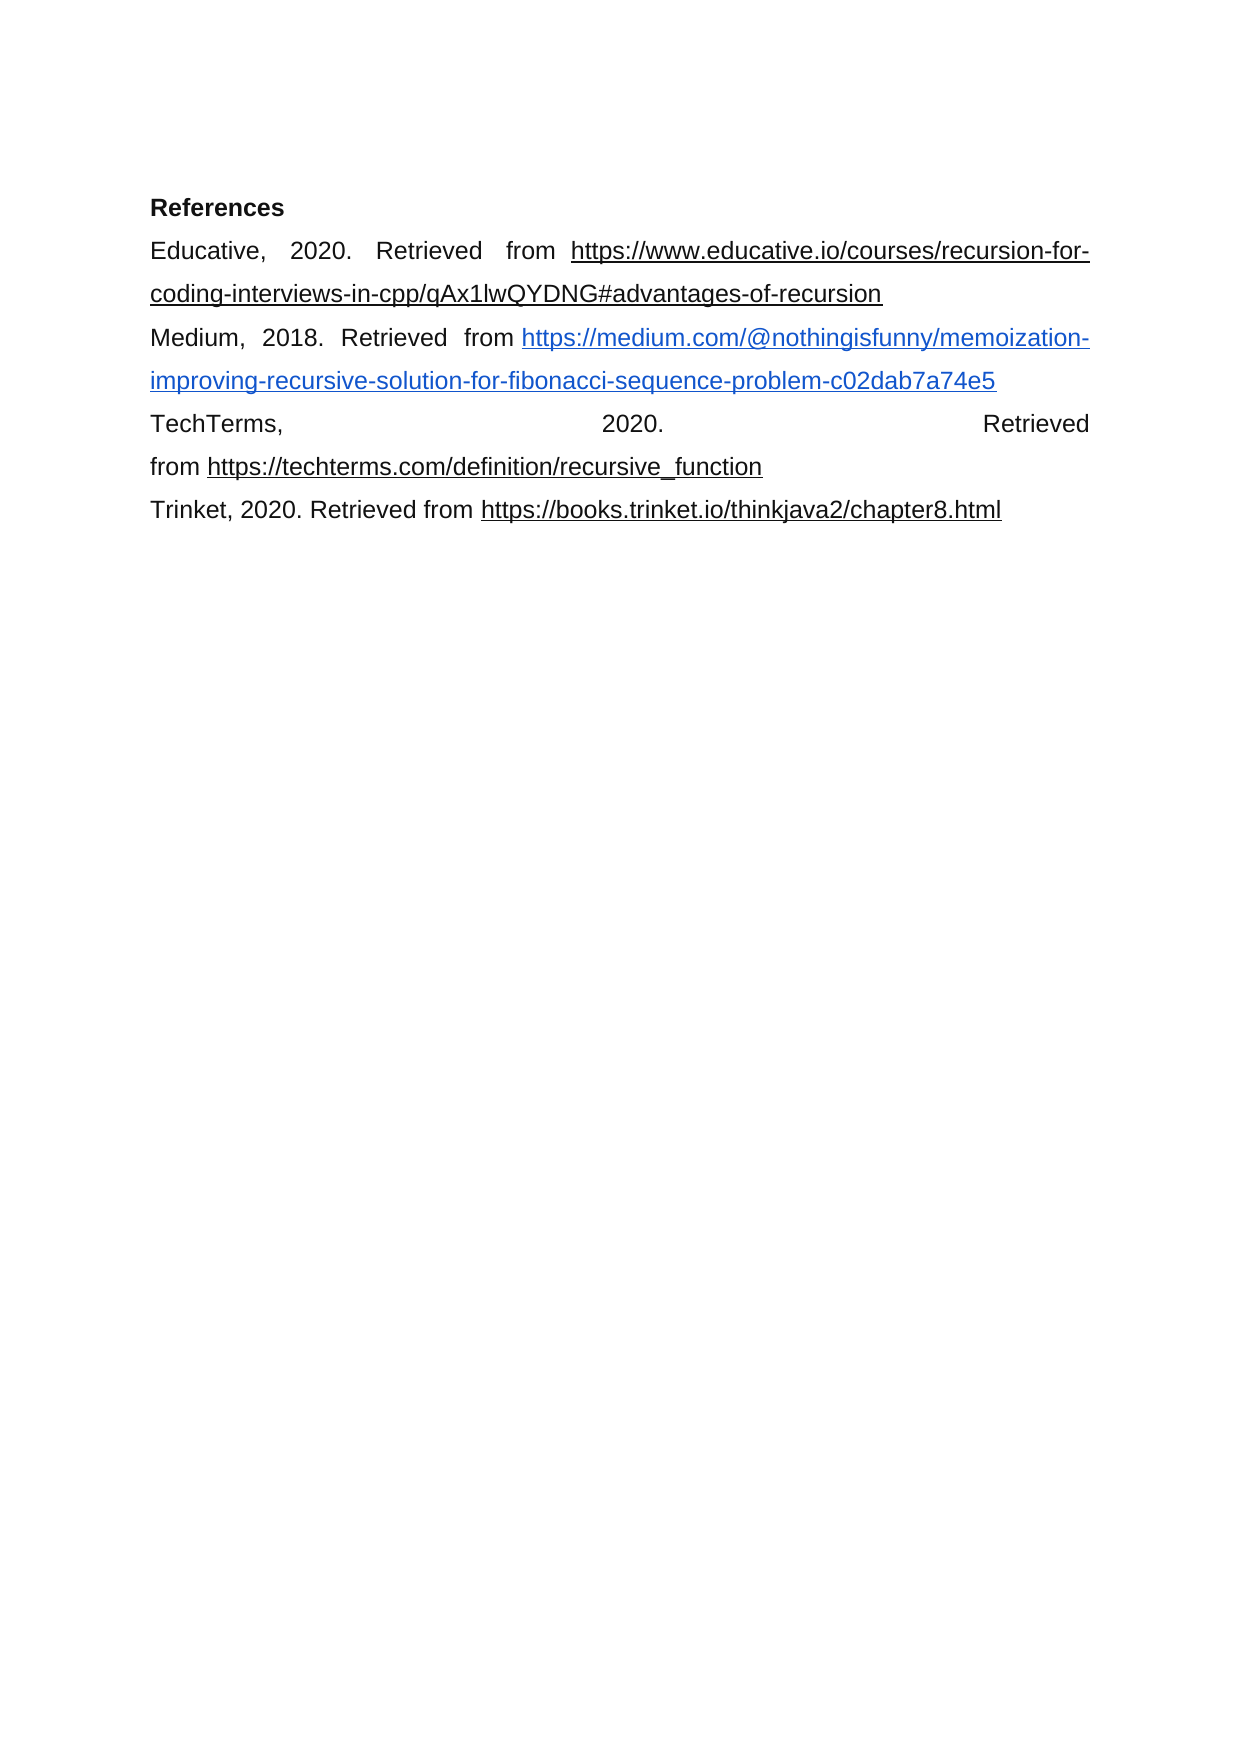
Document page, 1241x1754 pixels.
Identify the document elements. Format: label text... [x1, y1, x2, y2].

text Trinket, 2020. Retrieved from https://books.trinket.io/thinkjava2/chapter8.html [150, 495, 1090, 524]
text Educative, 2020. Retrieved from https://www.educative.io/courses/recursion-for-coding-interviews-in-cpp/qAx1lwQYDNG#advantages-of-recursion [150, 236, 1090, 308]
text References [150, 193, 1090, 222]
text Medium, 2018. Retrieved from https://medium.com/@nothingisfunny/memoization-improving-recursive-solution-for-fibonacci-sequence-problem-c02dab7a74e5 [150, 322, 1090, 394]
text TechTerms, 2020. Retrieved from https://techterms.com/definition/recursive_function [150, 409, 1090, 481]
